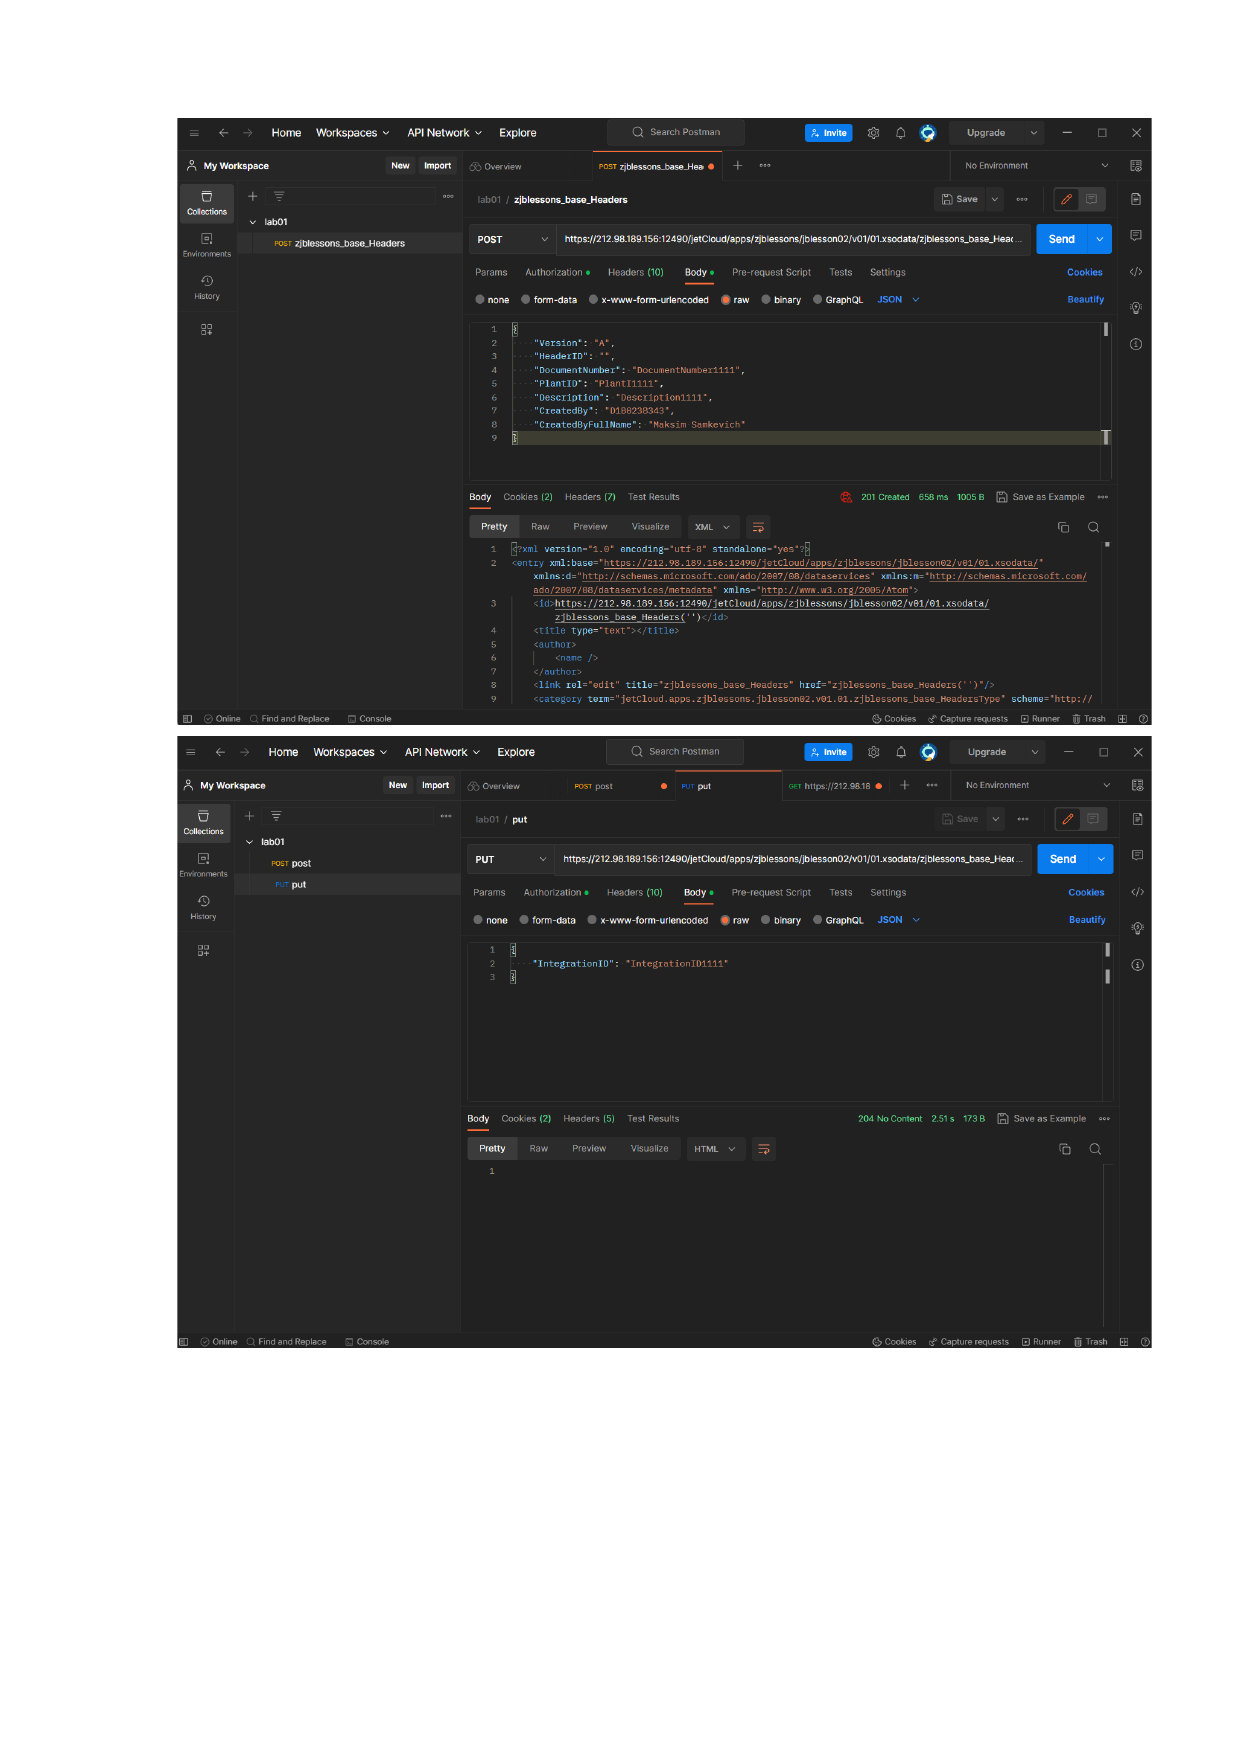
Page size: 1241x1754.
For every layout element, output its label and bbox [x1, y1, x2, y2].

picture [177, 736, 1152, 1348]
picture [177, 118, 1152, 725]
